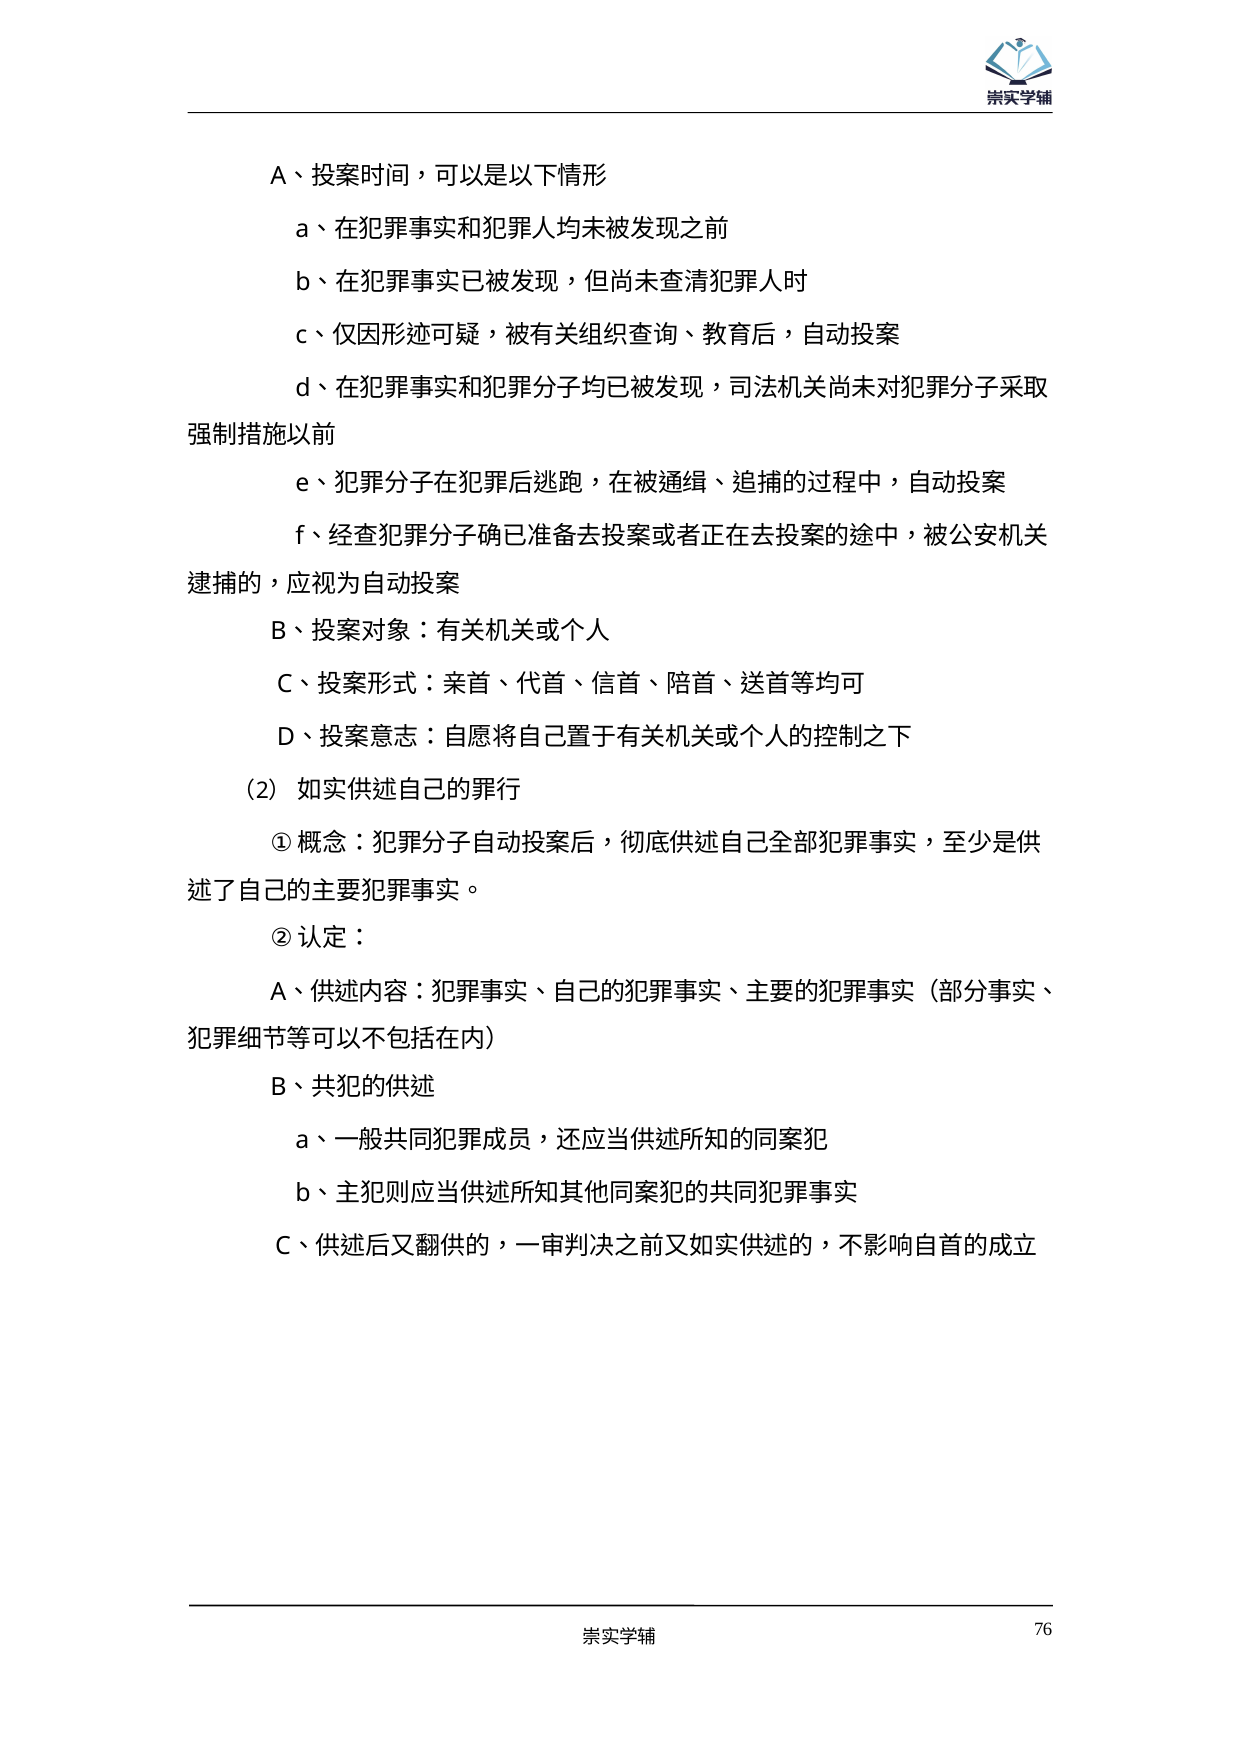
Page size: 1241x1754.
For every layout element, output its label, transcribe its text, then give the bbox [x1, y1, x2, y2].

text e、犯罪分子在犯罪后逃跑，在被通缉、追捕的过程中，自动投案 [295, 465, 1142, 499]
text D、投案意志：自愿将自己置于有关机关或个人的控制之下 [277, 719, 1142, 753]
list 如实供述自己的罪行 [233, 772, 1142, 806]
text A、供述内容：犯罪事实、自己的犯罪事实、主要的犯罪事实（部分事实、犯罪细节等可以不包括在内） [187, 973, 1066, 1055]
text a、一般共同犯罪成员，还应当供述所知的同案犯 [295, 1121, 1142, 1155]
text C、供述后又翻供的，一审判决之前又如实供述的，不影响自首的成立 [275, 1227, 1142, 1261]
text ②认定： [270, 920, 1142, 954]
text b、在犯罪事实已被发现，但尚未查清犯罪人时 [295, 263, 1142, 298]
text B、共犯的供述 [270, 1068, 1142, 1102]
picture [984, 36, 1053, 106]
text d、在犯罪事实和犯罪分子均已被发现，司法机关尚未对犯罪分子采取强制措施以前 [187, 369, 1053, 451]
text c、仅因形迹可疑，被有关组织查询、教育后，自动投案 [295, 316, 1142, 351]
text B、投案对象：有关机关或个人 [270, 613, 1142, 647]
text ①概念：犯罪分子自动投案后，彻底供述自己全部犯罪事实，至少是供述了自己的主要犯罪事实。 [187, 825, 1053, 907]
text b、主犯则应当供述所知其他同案犯的共同犯罪事实 [295, 1174, 1142, 1208]
text A、投案时间，可以是以下情形 [270, 157, 1142, 192]
text a、在犯罪事实和犯罪人均未被发现之前 [295, 211, 1142, 244]
text C、投案形式：亲首、代首、信首、陪首、送首等均可 [277, 666, 1142, 700]
text f、经查犯罪分子确已准备去投案或者正在去投案的途中，被公安机关逮捕的，应视为自动投案 [187, 518, 1053, 599]
